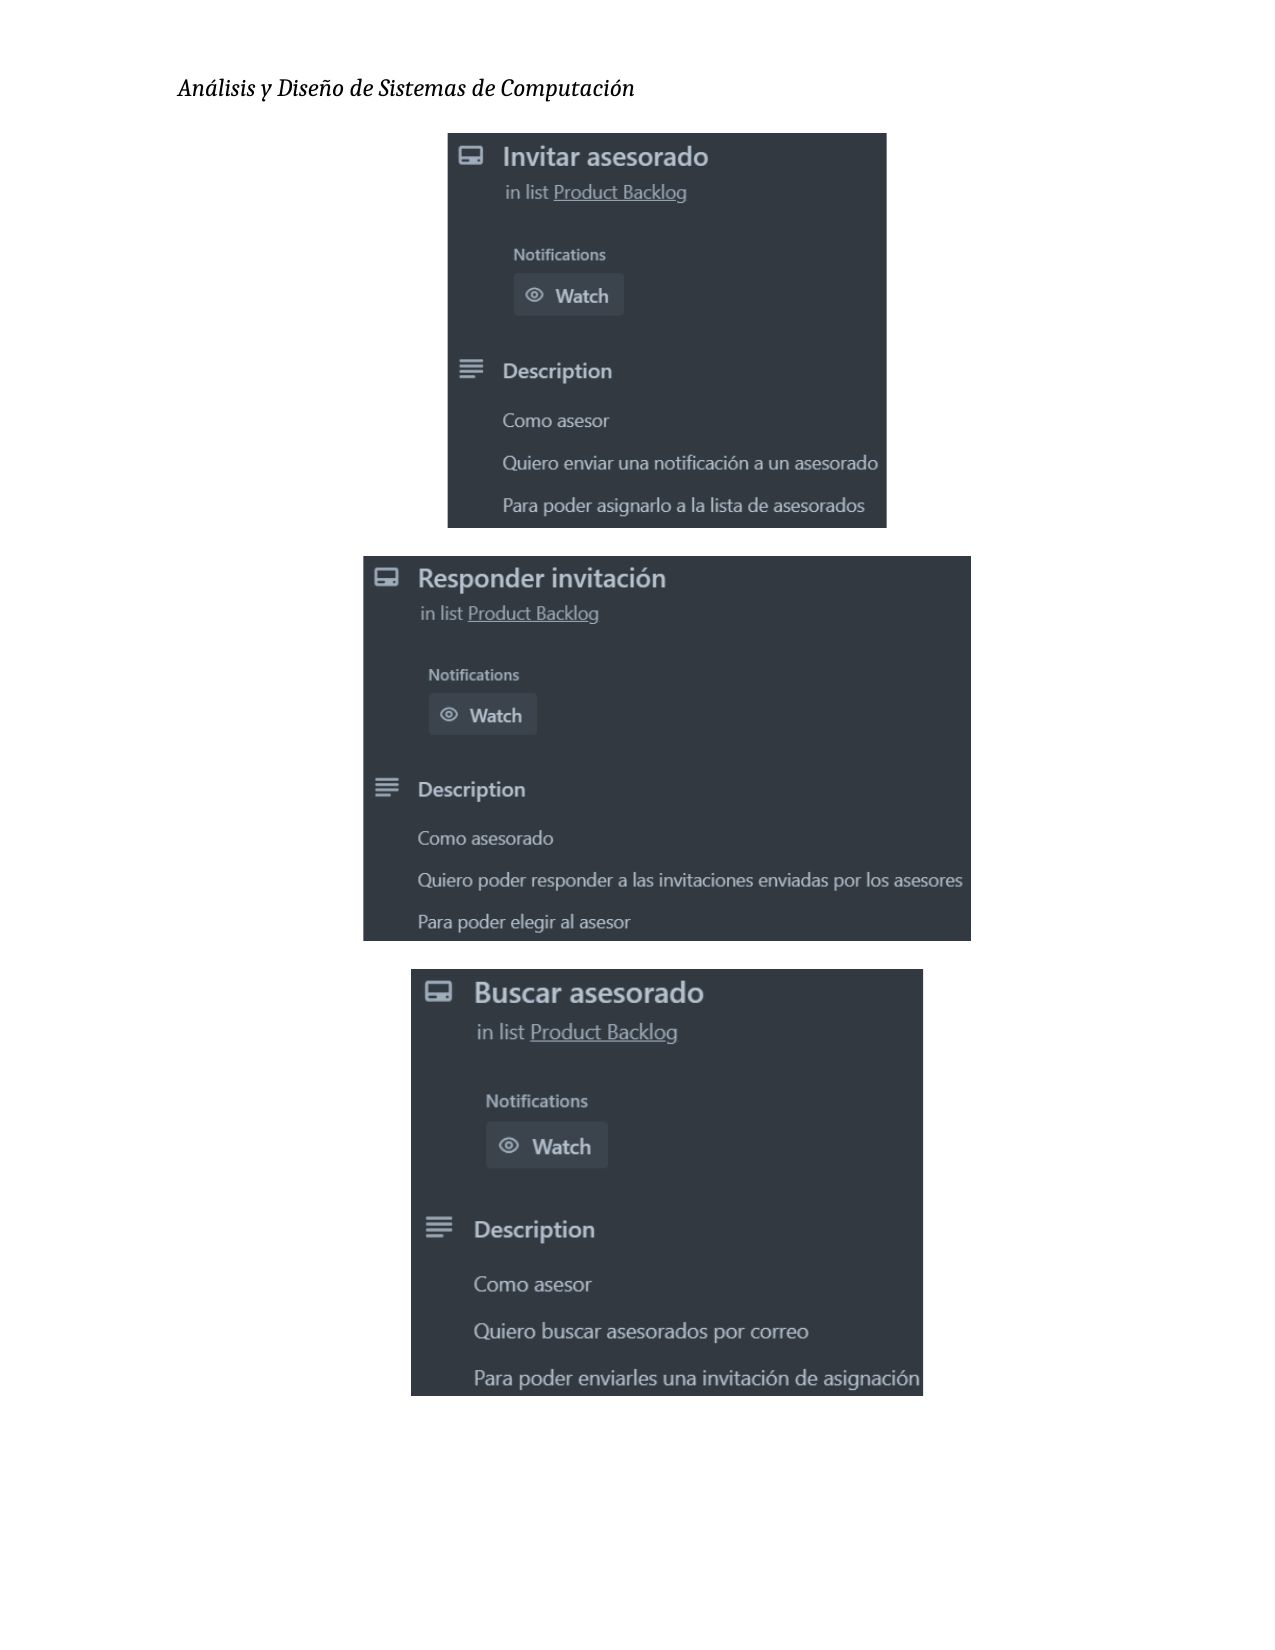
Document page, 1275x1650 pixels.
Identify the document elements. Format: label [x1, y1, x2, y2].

picture [363, 556, 971, 941]
picture [447, 133, 887, 528]
picture [411, 969, 924, 1396]
